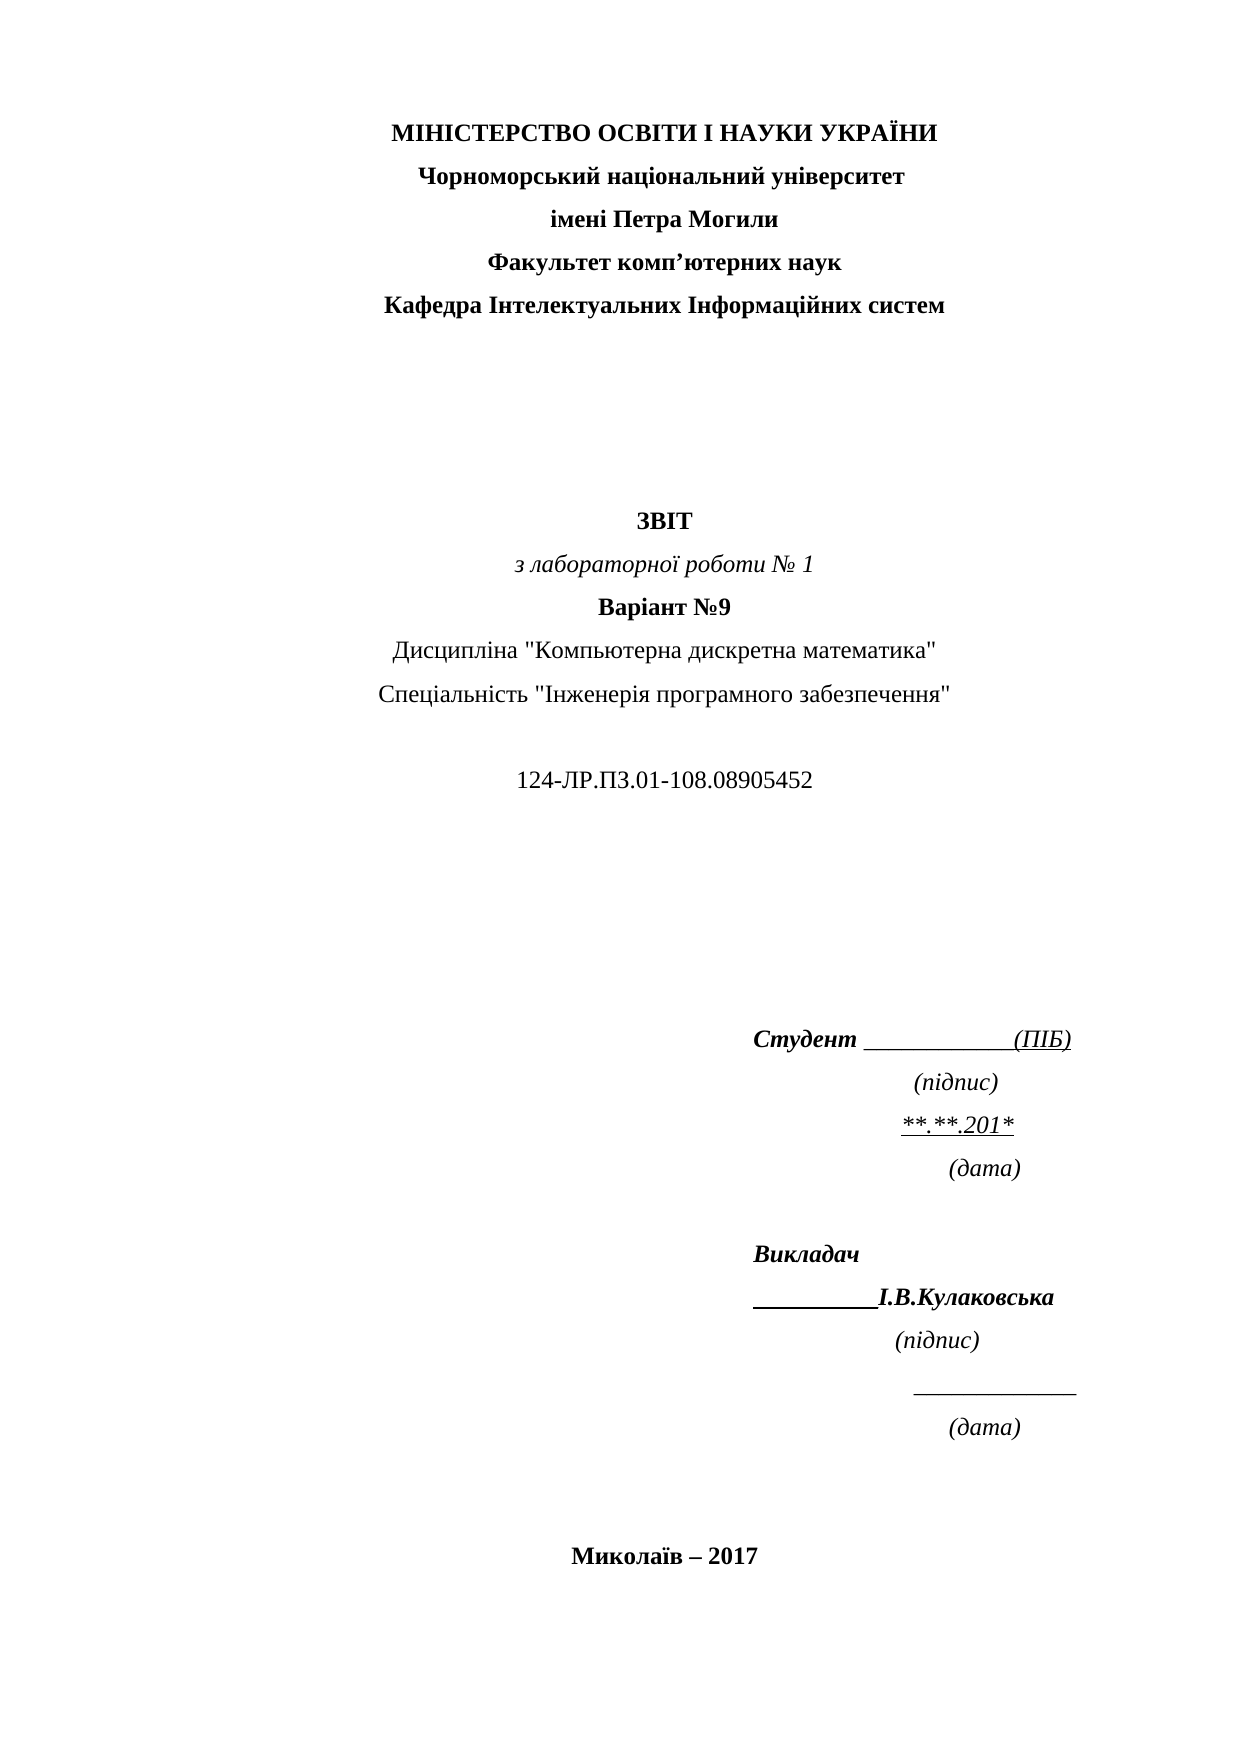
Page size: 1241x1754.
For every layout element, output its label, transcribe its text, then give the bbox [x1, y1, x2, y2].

text ЗВІТ [177, 506, 1152, 535]
text (підпис) [753, 1067, 1152, 1096]
text (підпис) [753, 1326, 1152, 1354]
text Факультет комп’ютерних наук [177, 247, 1152, 276]
text Дисципліна "Компьютерна дискретна математика" [177, 636, 1152, 664]
text (дата) [753, 1412, 1152, 1441]
text (дата) [753, 1153, 1152, 1182]
text _____________ [753, 1369, 1152, 1397]
text Спеціальність "Інженерія програмного забезпечення" [177, 679, 1152, 707]
text Кафедра Інтелектуальних Інформаційних систем [177, 291, 1152, 319]
text **.**.201* [753, 1110, 1152, 1139]
text Викладач __________І.В.Кулаковська [753, 1239, 1152, 1311]
text МІНІСТЕРСТВО ОСВІТИ І НАУКИ УКРАЇНИ [177, 118, 1152, 147]
text Cтудент ____________(ПІБ) [753, 1024, 1152, 1052]
subtitle Миколаїв – 2017 [177, 1541, 1152, 1570]
text Варіант №9 [177, 592, 1152, 621]
text 124-ЛР.ПЗ.01-108.08905452 [177, 765, 1152, 794]
text Чорноморський національний університет імені Петра Могили [177, 161, 1152, 233]
text з лабораторної роботи № 1 [177, 549, 1152, 578]
